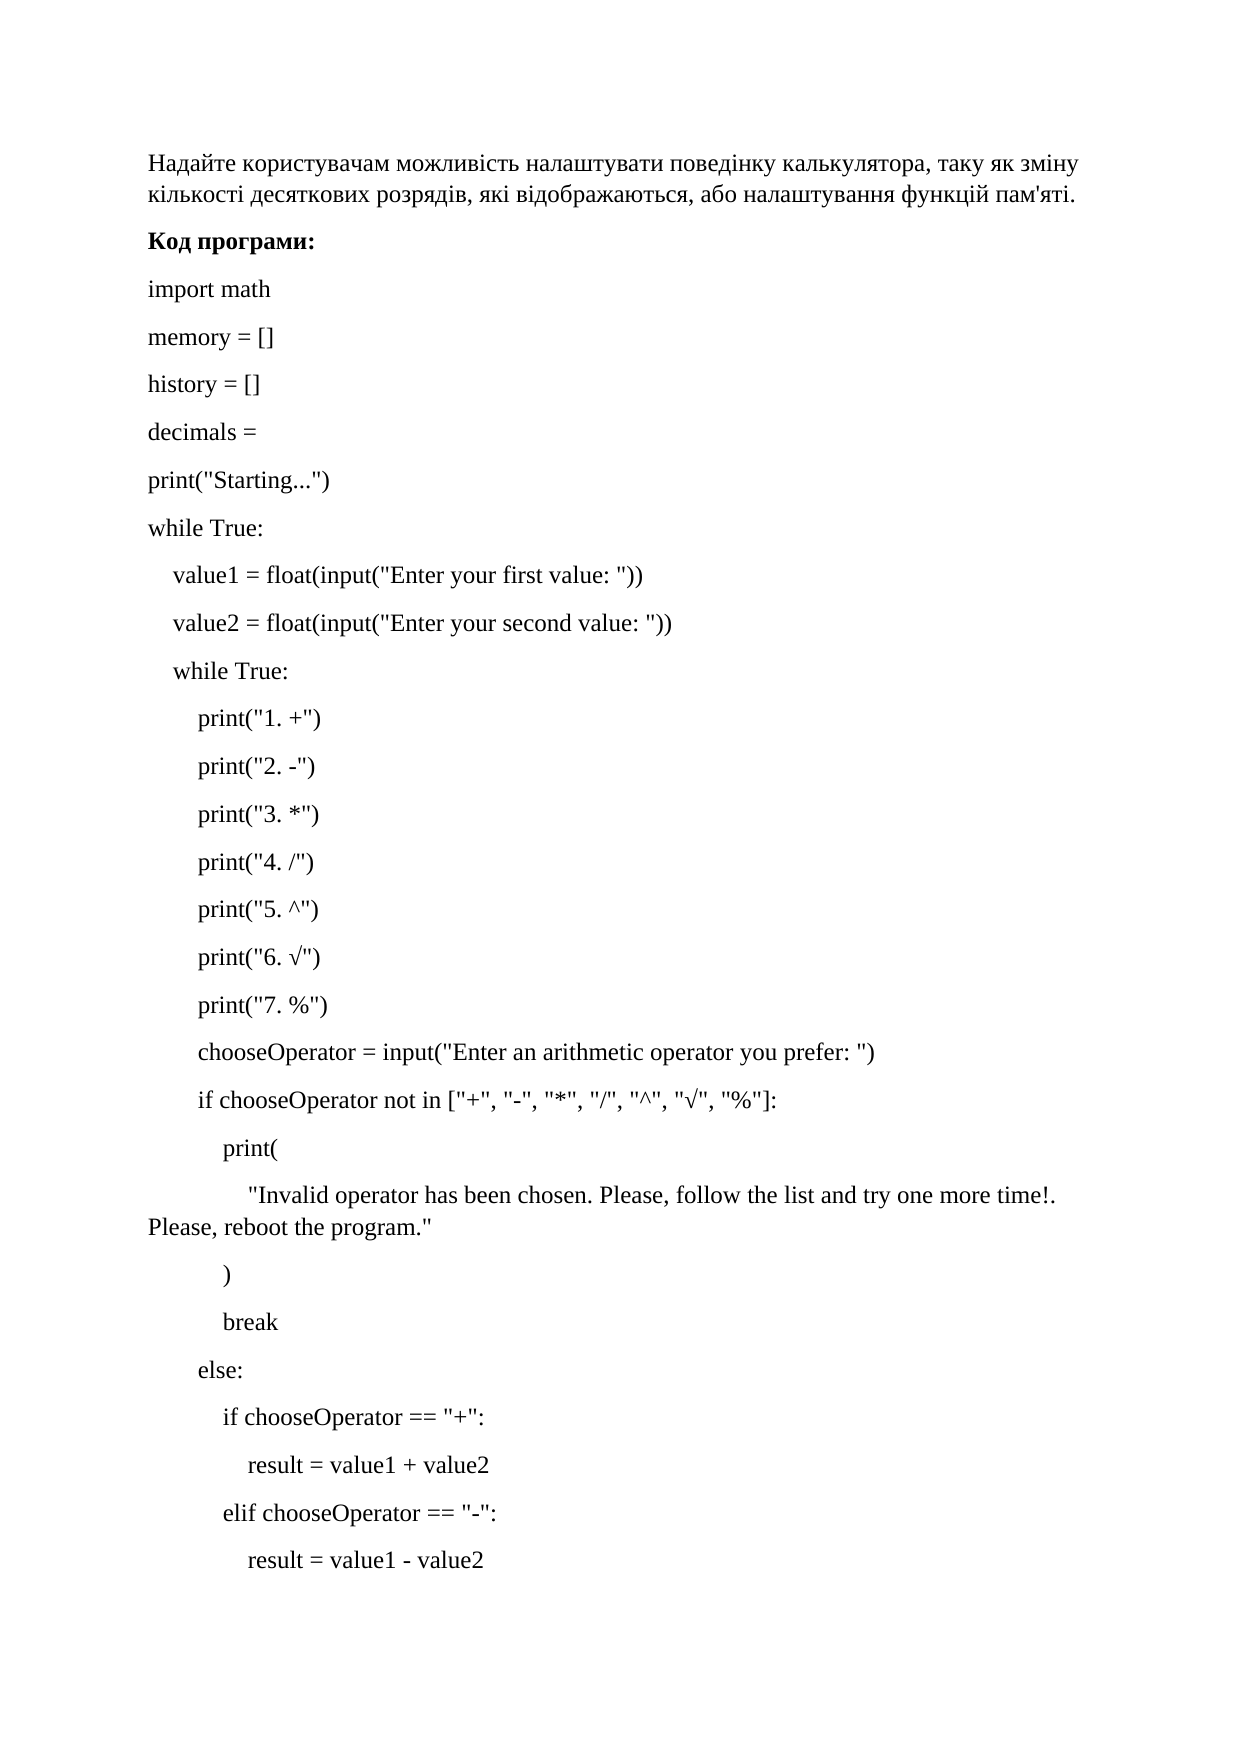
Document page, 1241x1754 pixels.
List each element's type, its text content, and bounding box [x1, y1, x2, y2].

text chooseOperator = input("Enter an arithmetic operator you prefer: ") [148, 1037, 1093, 1066]
text if chooseOperator not in ["+", "-", "*", "/", "^", "√", "%"]: [148, 1085, 1093, 1114]
text memory = [] [148, 322, 1093, 351]
text print("6. √") [148, 942, 1093, 971]
text Надайте користувачам можливість налаштувати поведінку калькулятора, таку як зміну кількості десяткових розрядів, які відображаються, або налаштування функцій пам'яті. [148, 148, 1093, 207]
text print( [148, 1133, 1093, 1162]
text decimals = [148, 417, 1093, 446]
text print("4. /") [148, 847, 1093, 875]
text print("7. %") [148, 990, 1093, 1018]
text while True: [148, 513, 1093, 541]
text break [148, 1307, 1093, 1336]
text else: [148, 1355, 1093, 1383]
text print("5. ^") [148, 894, 1093, 923]
text history = [] [148, 369, 1093, 398]
text import math [148, 274, 1093, 303]
text print("2. -") [148, 751, 1093, 780]
text result = value1 - value2 [148, 1546, 1093, 1574]
text result = value1 + value2 [148, 1450, 1093, 1479]
text Код програми: [148, 226, 1093, 255]
text ) [148, 1259, 1093, 1288]
text value1 = float(input("Enter your first value: ")) [148, 560, 1093, 589]
text print("Starting...") [148, 465, 1093, 494]
text "Invalid operator has been chosen. Please, follow the list and try one more time!. Please, reboot the program." [148, 1181, 1093, 1240]
text print("3. *") [148, 799, 1093, 828]
text value2 = float(input("Enter your second value: ")) [148, 608, 1093, 637]
text elif chooseOperator == "-": [148, 1498, 1093, 1527]
text print("1. +") [148, 703, 1093, 732]
text while True: [148, 656, 1093, 684]
text if chooseOperator == "+": [148, 1402, 1093, 1431]
